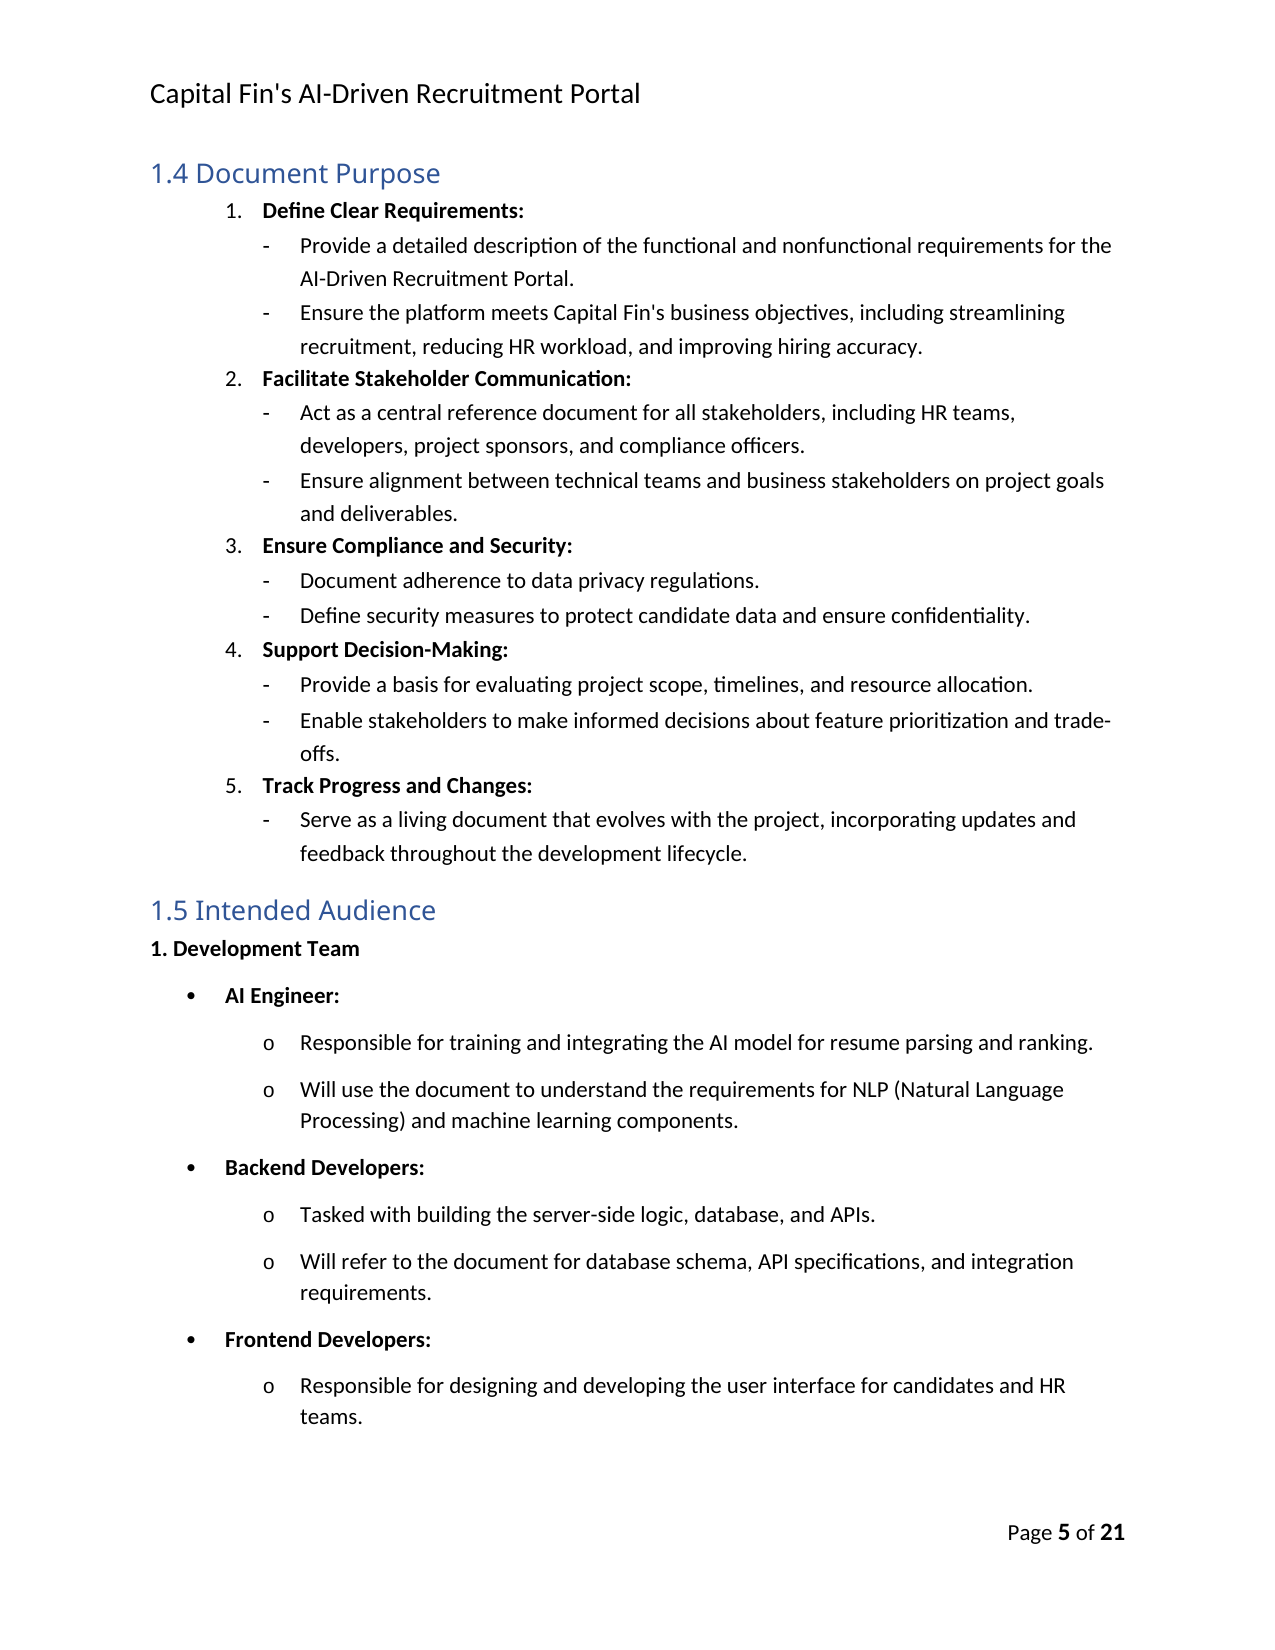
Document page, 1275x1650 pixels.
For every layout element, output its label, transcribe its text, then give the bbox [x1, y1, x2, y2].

list Will refer to the document for database schema, API specifications, and integration requirements. [262, 1247, 1125, 1306]
list Ensure Compliance and Security: [225, 531, 1125, 559]
list Track Progress and Changes: [225, 771, 1125, 799]
list Backend Developers: [187, 1153, 1125, 1181]
list Define security measures to protect candidate data and ensure confidentiality. [262, 599, 1125, 631]
text 1. Development Team [150, 934, 1125, 962]
list Will use the document to understand the requirements for NLP (Natural Language Processing) and machine learning components. [262, 1075, 1125, 1134]
list Enable stakeholders to make informed decisions about feature prioritization and trade-offs. [262, 703, 1125, 767]
list Document adherence to data privacy regulations. [262, 563, 1125, 595]
subtitle 1.4 Document Purpose [150, 154, 1125, 191]
list AI Engineer: [187, 981, 1125, 1009]
list Serve as a living document that evolves with the project, incorporating updates and feedback throughout the development lifecycle. [262, 803, 1125, 867]
list Support Decision-Making: [225, 635, 1125, 663]
list Act as a central reference document for all stakeholders, including HR teams, developers, project sponsors, and compliance officers. [262, 396, 1125, 459]
list Define Clear Requirements: [225, 197, 1125, 224]
list Responsible for training and integrating the AI model for resume parsing and ranking. [262, 1028, 1125, 1056]
list Provide a basis for evaluating project scope, timelines, and resource allocation. [262, 668, 1125, 699]
list Frontend Developers: [187, 1325, 1125, 1353]
list Responsible for designing and developing the user interface for candidates and HR teams. [262, 1372, 1125, 1430]
subtitle 1.5 Intended Audience [150, 892, 1125, 929]
list Facilitate Stakeholder Communication: [225, 364, 1125, 392]
list Tasked with building the server-side logic, database, and APIs. [262, 1200, 1125, 1228]
list Ensure the platform meets Capital Fin's business objectives, including streamlining recruitment, reducing HR workload, and improving hiring accuracy. [262, 296, 1125, 360]
list Ensure alignment between technical teams and business stakeholders on project goals and deliverables. [262, 464, 1125, 527]
list Provide a detailed description of the functional and nonfunctional requirements for the AI-Driven Recruitment Portal. [262, 229, 1125, 292]
